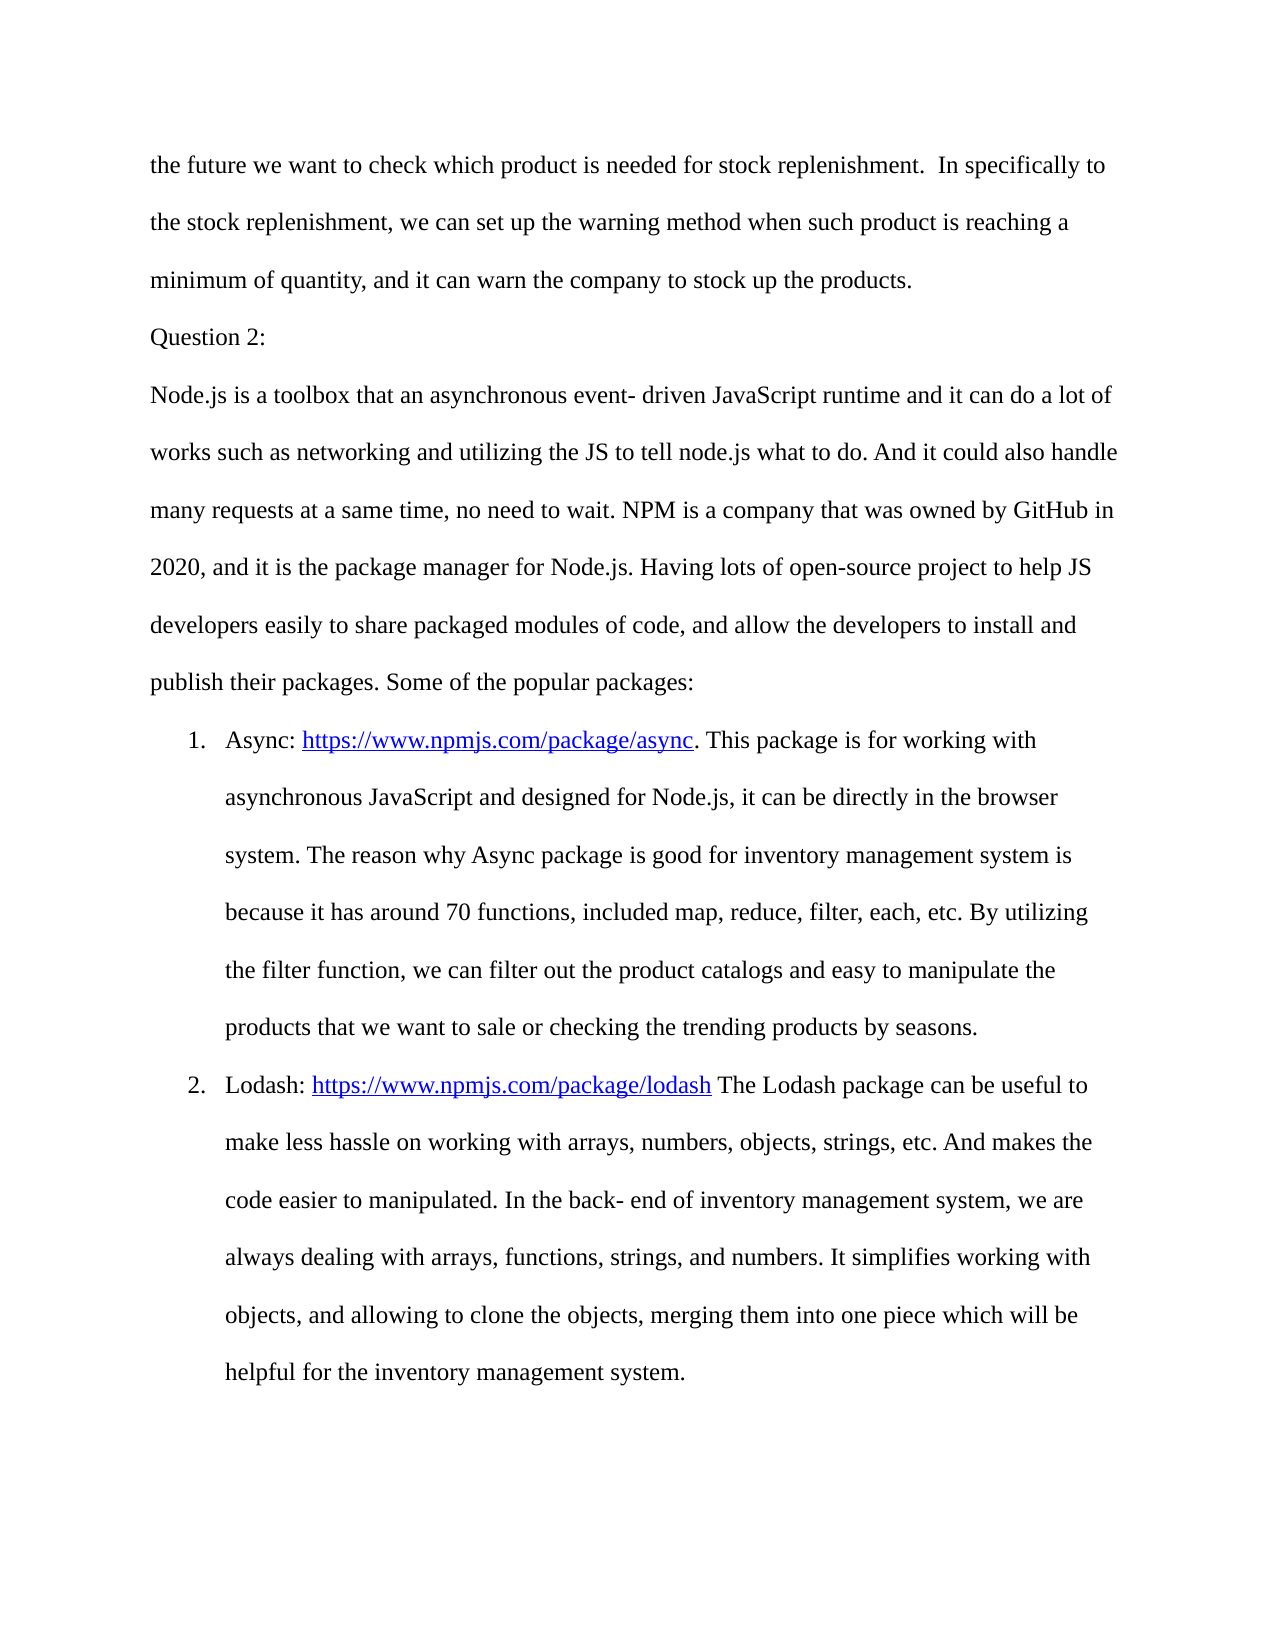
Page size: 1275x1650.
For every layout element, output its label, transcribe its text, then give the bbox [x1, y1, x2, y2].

text Question 2: [150, 322, 1125, 351]
list Lodash: https://www.npmjs.com/package/lodash The Lodash package can be useful to make less hassle on working with arrays, numbers, objects, strings, etc. And makes the code easier to manipulated. In the back- end of inventory management system, we are always dealing with arrays, functions, strings, and numbers. It simplifies working with objects, and allowing to clone the objects, merging them into one piece which will be helpful for the inventory management system. [187, 1070, 1125, 1386]
list Async: https://www.npmjs.com/package/async. This package is for working with asynchronous JavaScript and designed for Node.js, it can be directly in the browser system. The reason why Async package is good for inventory management system is because it has around 70 functions, included map, reduce, filter, each, etc. By utilizing the filter function, we can filter out the product catalogs and easy to manipulate the products that we want to sale or checking the trending products by seasons. [187, 725, 1125, 1041]
text Node.js is a toolbox that an asynchronous event- driven JavaScript runtime and it can do a lot of works such as networking and utilizing the JS to tell node.js what to do. And it could also handle many requests at a same time, no need to wait. NPM is a company that was owned by GitHub in 2020, and it is the package manager for Node.js. Having lots of open-source project to help JS developers easily to share packaged modules of code, and allow the developers to install and publish their packages. Some of the popular packages: [150, 380, 1125, 696]
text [150, 150, 1125, 294]
